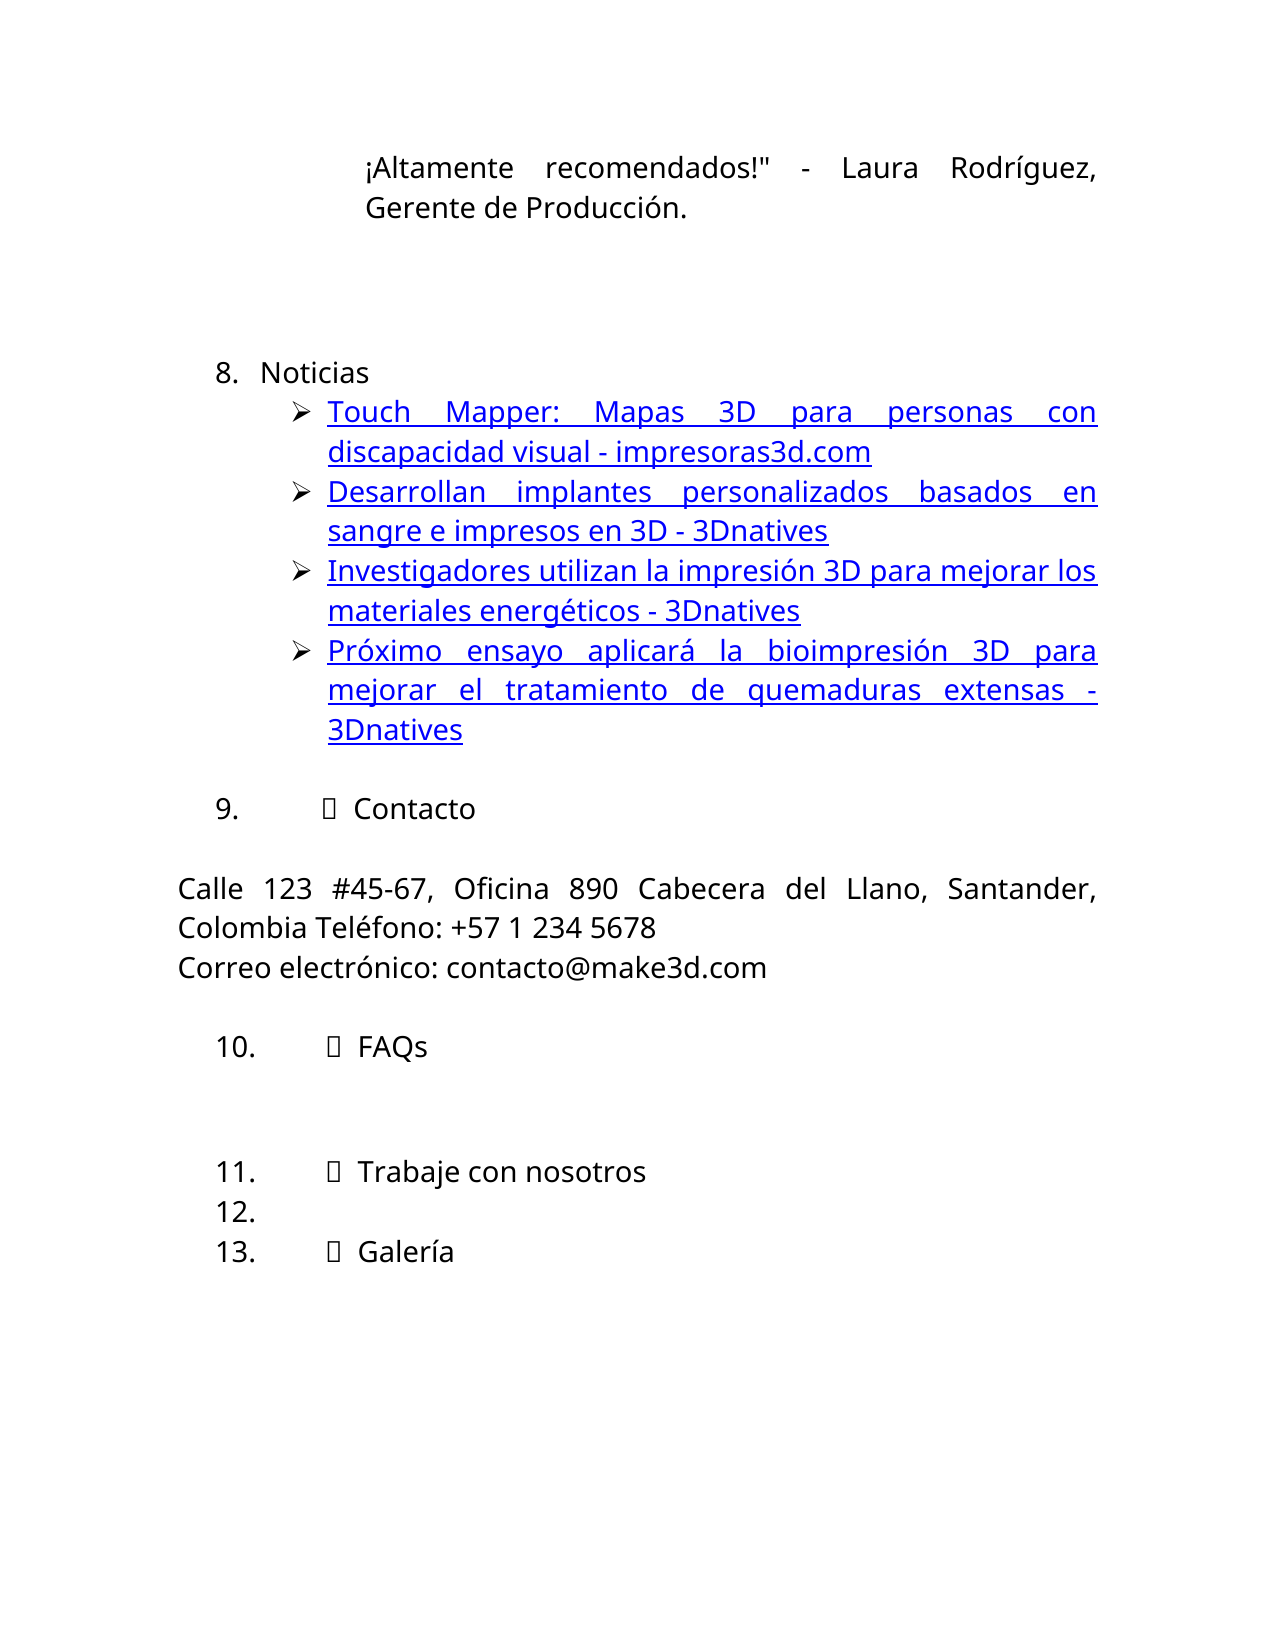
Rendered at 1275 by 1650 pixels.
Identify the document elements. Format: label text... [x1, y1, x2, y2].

list  Galería [215, 1231, 1098, 1271]
list Touch Mapper: Mapas 3D para personas con discapacidad visual - impresoras3d.com [290, 392, 1098, 471]
list  Contacto [215, 788, 1098, 828]
text Correo electrónico: contacto@make3d.com [177, 947, 1098, 987]
list Desarrollan implantes personalizados basados en sangre e impresos en 3D - 3Dnatives [290, 471, 1098, 550]
list Investigadores utilizan la impresión 3D para mejorar los materiales energéticos - 3Dnatives [290, 550, 1098, 630]
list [327, 148, 1098, 227]
list Noticias [215, 352, 1098, 392]
list  Trabaje con nosotros [215, 1152, 1098, 1191]
text Calle 123 #45-67, Oficina 890 Cabecera del Llano, Santander, Colombia Teléfono: +57 1 234 5678 [177, 868, 1098, 947]
list Próximo ensayo aplicará la bioimpresión 3D para mejorar el tratamiento de quemaduras extensas - 3Dnatives [290, 630, 1098, 749]
list  FAQs [215, 1027, 1098, 1066]
